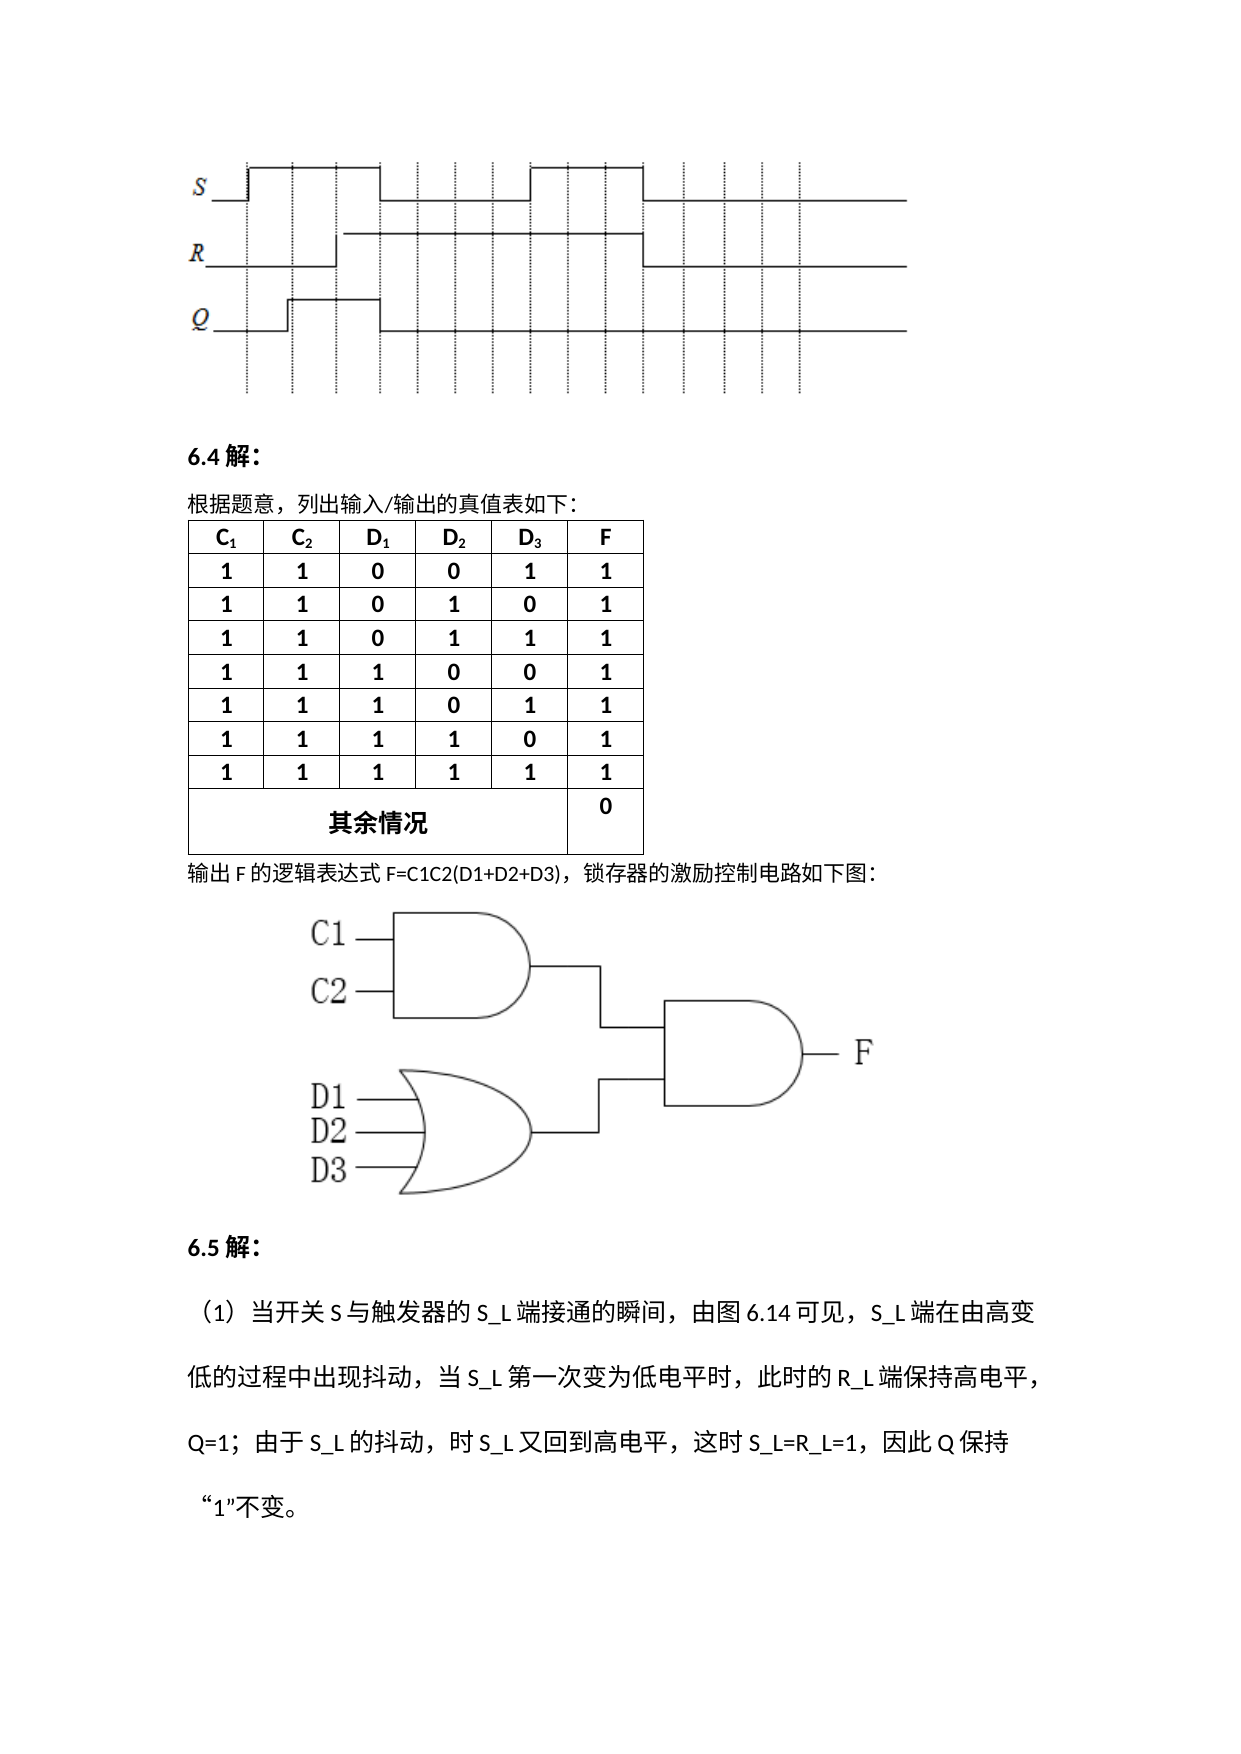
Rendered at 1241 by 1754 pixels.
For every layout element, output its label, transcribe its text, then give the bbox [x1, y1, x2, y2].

table_cell 1 [492, 554, 567, 587]
table_cell 1 [340, 689, 415, 721]
table_cell 1 [416, 621, 491, 654]
table_cell 1 [189, 756, 263, 788]
table_cell 1 [340, 655, 415, 687]
table_cell 1 [340, 722, 415, 754]
table_cell 1 [568, 689, 643, 721]
table_header C2 [264, 521, 339, 553]
table_header C1 [189, 521, 263, 553]
table_cell 1 [189, 655, 263, 687]
table_cell 1 [264, 756, 339, 788]
table_cell 0 [492, 722, 567, 754]
table_cell 1 [189, 554, 263, 587]
text 输出F的逻辑表达式F=C1C2(D1+D2+D3)，锁存器的激励控制电路如下图： [187, 855, 1053, 888]
table_cell 1 [189, 588, 263, 620]
table_header D1 [340, 521, 415, 553]
table_cell 1 [264, 621, 339, 654]
picture [293, 892, 888, 1209]
table_cell 0 [568, 789, 643, 854]
table_cell 1 [568, 621, 643, 654]
table_cell 1 [492, 689, 567, 721]
table_cell 0 [340, 554, 415, 587]
table_cell 0 [340, 588, 415, 620]
table_cell 1 [568, 722, 643, 754]
table_cell 1 [568, 554, 643, 587]
table_cell 1 [264, 655, 339, 687]
table_cell 1 [340, 756, 415, 788]
table_cell 0 [340, 621, 415, 654]
table_cell 0 [492, 655, 567, 687]
table_cell 1 [416, 722, 491, 754]
table_cell 1 [264, 554, 339, 587]
table_header D3 [492, 521, 567, 553]
table_cell 1 [264, 588, 339, 620]
table_cell 1 [264, 689, 339, 721]
table_cell 1 [416, 588, 491, 620]
text 6.4 解： [187, 422, 1053, 487]
table_cell 1 [568, 756, 643, 788]
table_cell 0 [416, 554, 491, 587]
table_cell 1 [189, 621, 263, 654]
table_cell 0 [492, 588, 567, 620]
table_cell 1 [492, 756, 567, 788]
table_cell 0 [416, 655, 491, 687]
picture [187, 162, 926, 395]
table_cell 0 [416, 689, 491, 721]
text 根据题意，列出输入/输出的真值表如下： [187, 487, 1053, 519]
table_cell 1 [568, 588, 643, 620]
table_cell 1 [189, 689, 263, 721]
text （1）当开关S与触发器的S_L端接通的瞬间，由图6.14可见，S_L端在由高变低的过程中出现抖动，当S_L第一次变为低电平时，此时的R_L端保持高电平，Q=1；由于S_L的抖动，时S_L又回到高电平，这时S_L=R_L=1，因此Q保持“1”不变。 [187, 1278, 1053, 1538]
table_cell 其余情况 [189, 789, 567, 854]
table_header D2 [416, 521, 491, 553]
table_cell 1 [264, 722, 339, 754]
table_cell 1 [492, 621, 567, 654]
table_cell 1 [189, 722, 263, 754]
table_header F [568, 521, 643, 553]
table_cell 1 [416, 756, 491, 788]
table_cell 1 [568, 655, 643, 687]
